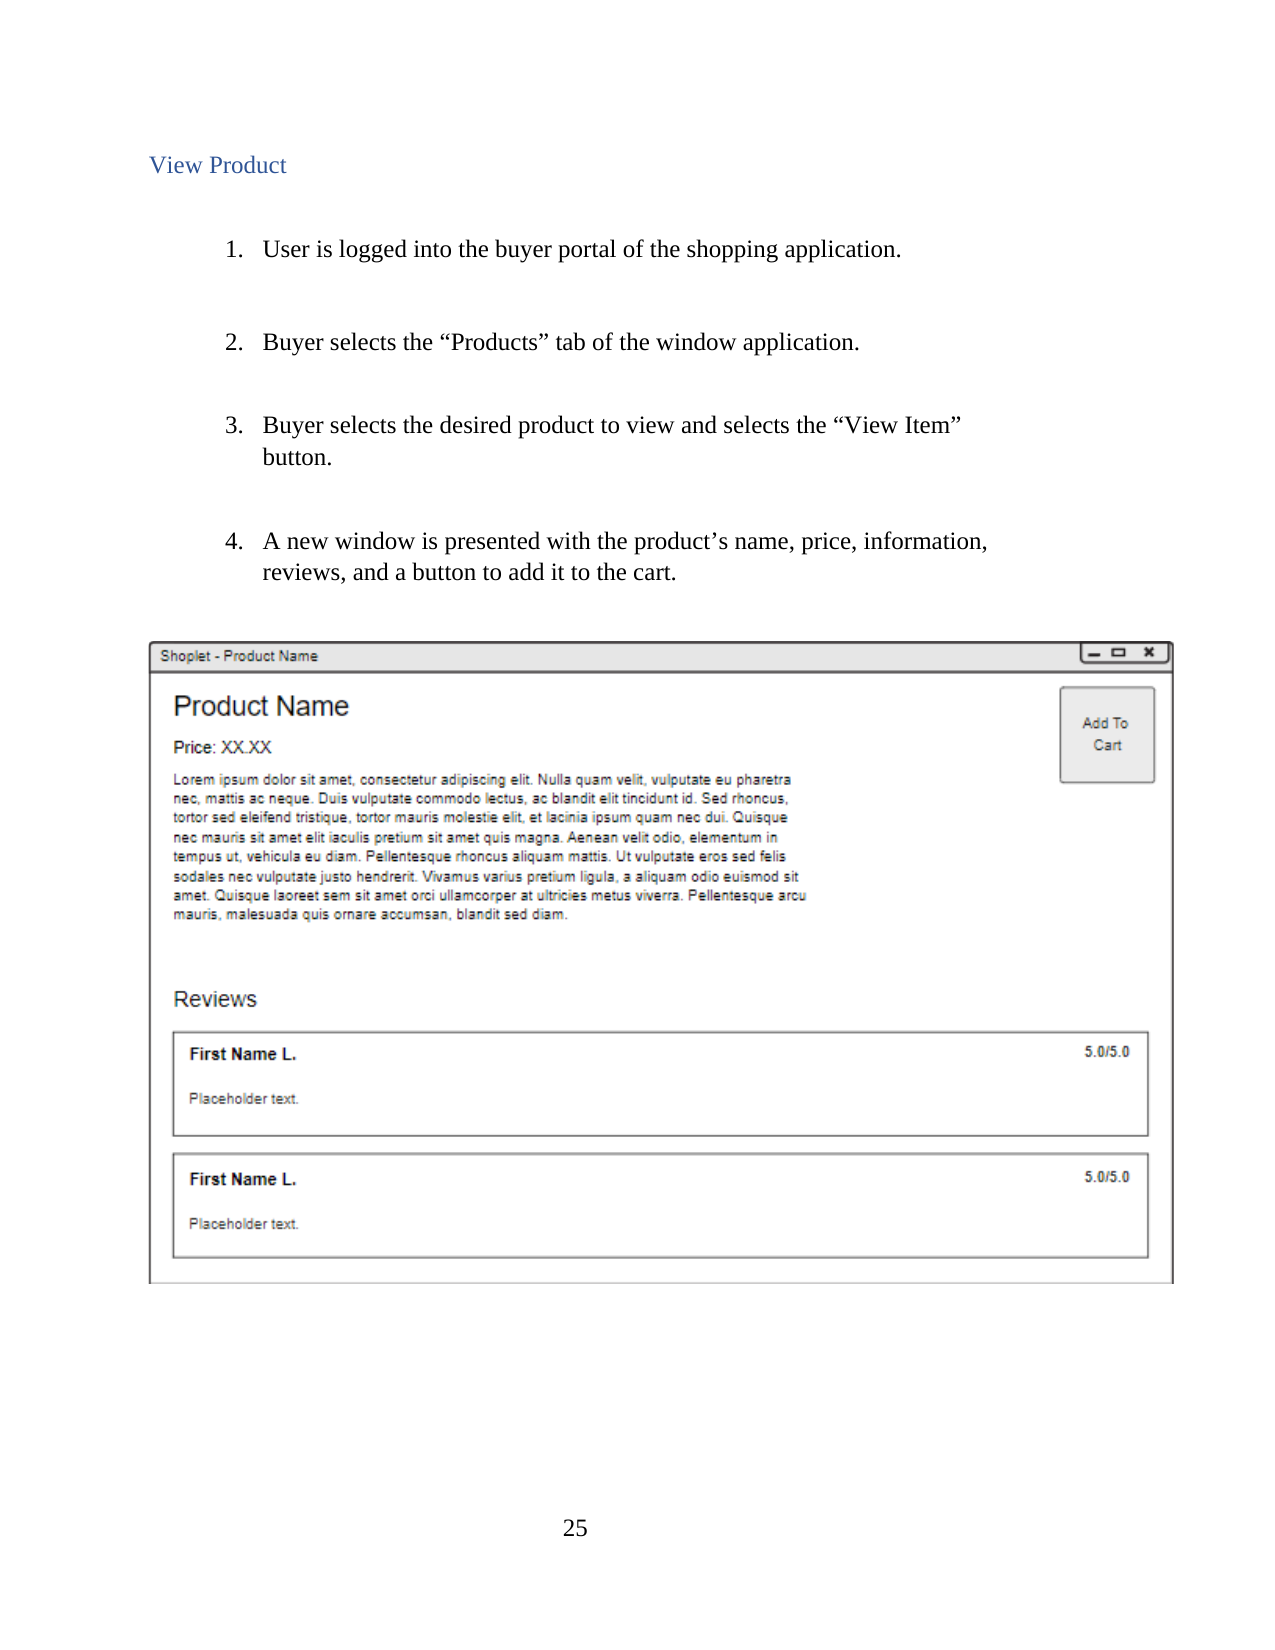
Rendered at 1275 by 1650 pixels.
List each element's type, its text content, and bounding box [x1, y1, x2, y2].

list Buyer selects the desired product to view and selects the “View Item” button. [225, 410, 999, 471]
text View Product [148, 150, 1125, 179]
list Buyer selects the “Products” tab of the window application. [225, 327, 999, 356]
list User is logged into the buyer portal of the shopping application. [225, 234, 999, 263]
list A new window is presented with the product’s name, price, information, reviews, and a button to add it to the cart. [225, 526, 999, 586]
